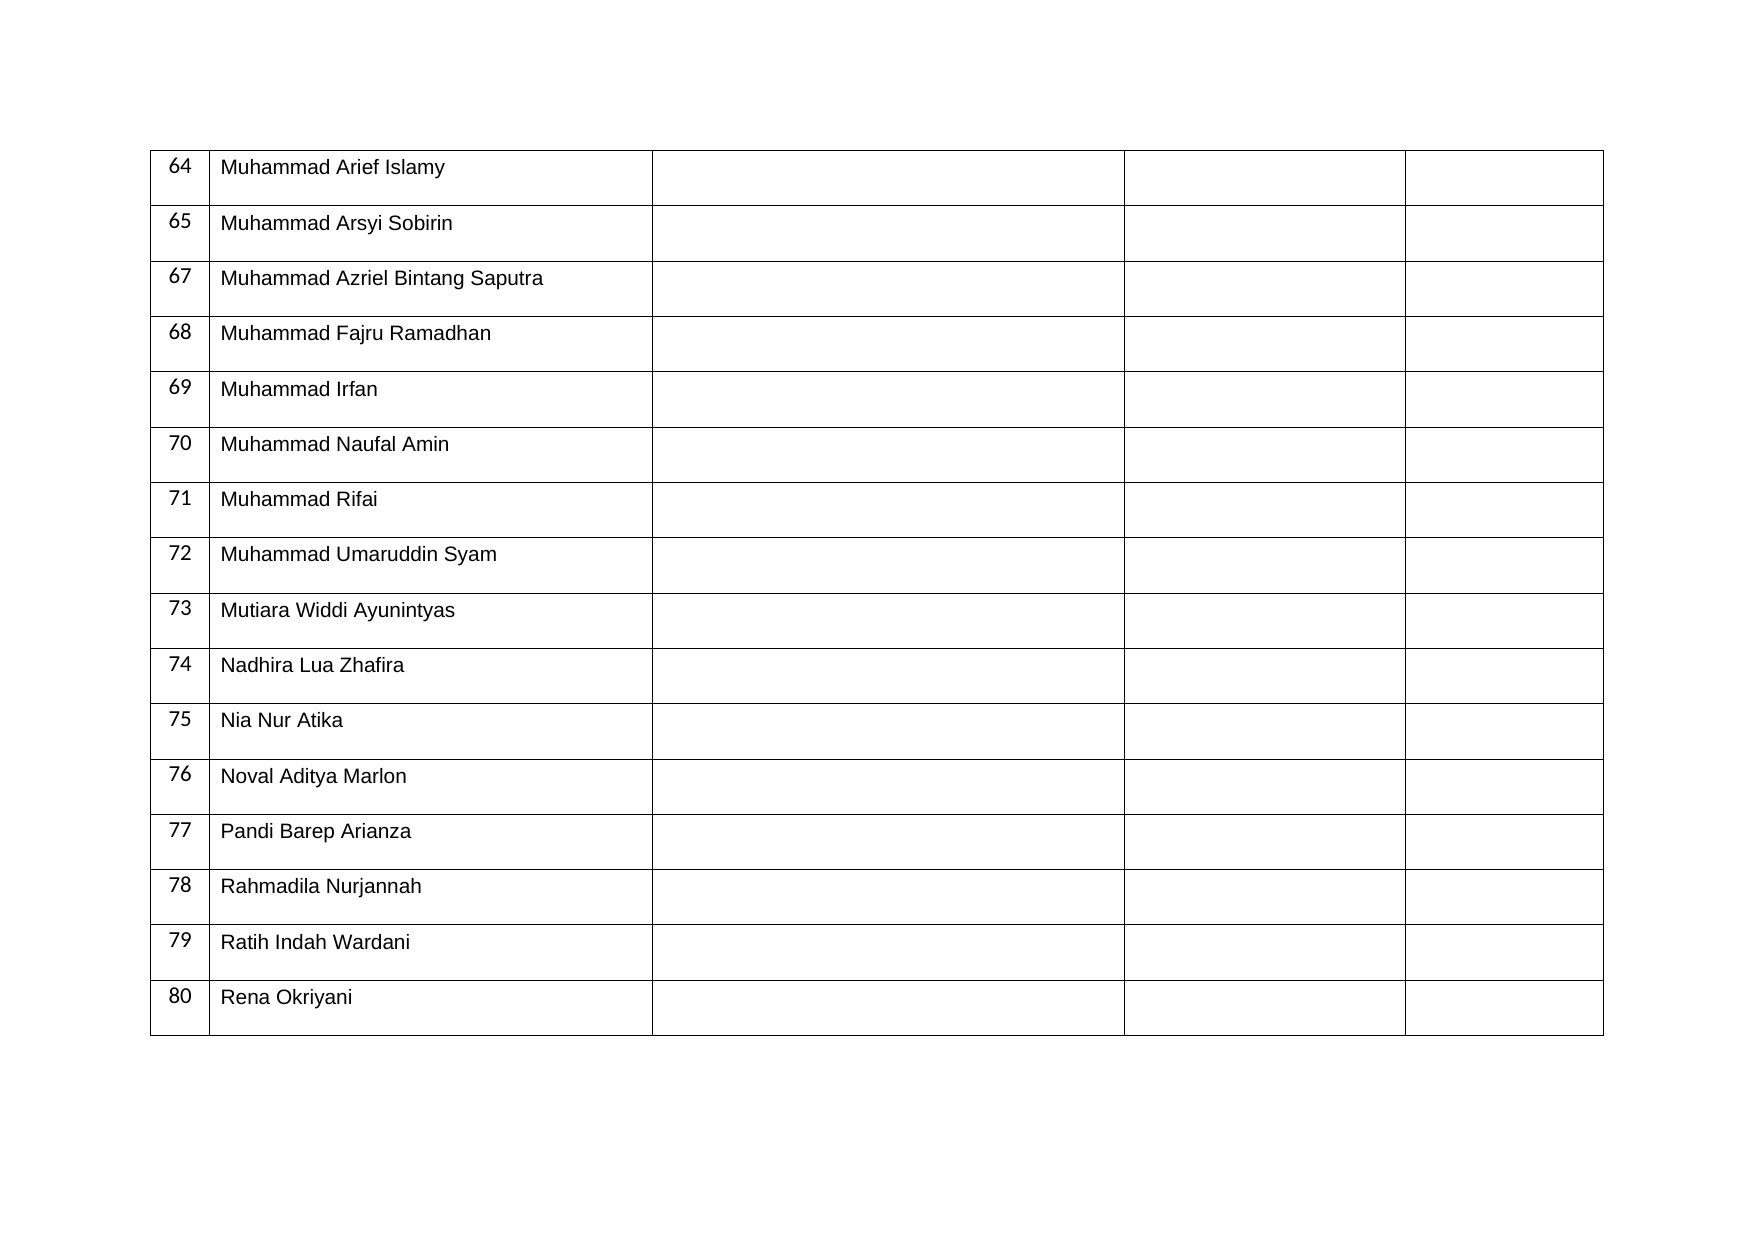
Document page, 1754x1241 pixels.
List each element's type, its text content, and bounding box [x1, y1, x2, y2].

table_cell [1406, 594, 1603, 648]
table_cell Noval Aditya Marlon [210, 760, 652, 814]
table_cell [1125, 981, 1405, 1035]
table_cell Ratih Indah Wardani [210, 925, 652, 980]
table_cell [1406, 925, 1603, 980]
table_cell [653, 760, 1124, 814]
table_cell 65 [151, 206, 209, 261]
table_cell 67 [151, 262, 209, 316]
table_cell [1125, 704, 1405, 758]
table_cell 70 [151, 428, 209, 482]
table_cell [1406, 428, 1603, 482]
table_cell [653, 151, 1124, 205]
table_cell 75 [151, 704, 209, 758]
table_cell [1406, 760, 1603, 814]
table_cell 68 [151, 317, 209, 371]
table_cell 78 [151, 870, 209, 924]
table_cell [1125, 870, 1405, 924]
table_cell [1406, 704, 1603, 758]
table_cell 64 [151, 151, 209, 205]
table_cell 69 [151, 372, 209, 427]
table_cell 71 [151, 483, 209, 537]
table_cell [653, 262, 1124, 316]
table_cell Muhammad Arsyi Sobirin [210, 206, 652, 261]
table_cell [1406, 483, 1603, 537]
table_cell [1125, 428, 1405, 482]
table_cell [653, 428, 1124, 482]
table_cell Muhammad Azriel Bintang Saputra [210, 262, 652, 316]
table_cell Nadhira Lua Zhafira [210, 649, 652, 703]
table_cell [653, 483, 1124, 537]
table_cell [653, 981, 1124, 1035]
table_cell [1125, 649, 1405, 703]
table_cell [653, 538, 1124, 592]
table_cell 72 [151, 538, 209, 592]
table_cell [653, 704, 1124, 758]
table_cell 79 [151, 925, 209, 980]
table_cell Muhammad Fajru Ramadhan [210, 317, 652, 371]
table_cell [1125, 317, 1405, 371]
table_cell [1406, 372, 1603, 427]
table_cell 76 [151, 760, 209, 814]
table_cell [1125, 538, 1405, 592]
table_cell [1406, 317, 1603, 371]
table_cell [653, 372, 1124, 427]
table_cell [1125, 483, 1405, 537]
table_cell [653, 594, 1124, 648]
table_cell [1125, 372, 1405, 427]
table_cell 73 [151, 594, 209, 648]
table_cell Rena Okriyani [210, 981, 652, 1035]
table_cell Rahmadila Nurjannah [210, 870, 652, 924]
table_cell Pandi Barep Arianza [210, 815, 652, 869]
table_cell [1125, 594, 1405, 648]
table_cell [653, 870, 1124, 924]
table_cell [653, 649, 1124, 703]
table_cell Muhammad Arief Islamy [210, 151, 652, 205]
table_cell [1406, 981, 1603, 1035]
table_cell [653, 206, 1124, 261]
table_cell [1125, 206, 1405, 261]
table_cell 74 [151, 649, 209, 703]
table_cell [1125, 815, 1405, 869]
table_cell [1125, 151, 1405, 205]
table_cell [1406, 870, 1603, 924]
table_cell Muhammad Umaruddin Syam [210, 538, 652, 592]
table_cell [1406, 206, 1603, 261]
table_cell Muhammad Irfan [210, 372, 652, 427]
table_cell [1406, 262, 1603, 316]
table_cell [1406, 538, 1603, 592]
table_cell [653, 317, 1124, 371]
table_cell [1406, 649, 1603, 703]
table_cell [1125, 925, 1405, 980]
table_cell [653, 815, 1124, 869]
table_cell [1125, 262, 1405, 316]
table_cell Mutiara Widdi Ayunintyas [210, 594, 652, 648]
table_cell Nia Nur Atika [210, 704, 652, 758]
table_cell 80 [151, 981, 209, 1035]
table_cell Muhammad Rifai [210, 483, 652, 537]
table_cell 77 [151, 815, 209, 869]
table_cell [1406, 815, 1603, 869]
table_cell [653, 925, 1124, 980]
table_cell [1125, 760, 1405, 814]
table_cell Muhammad Naufal Amin [210, 428, 652, 482]
table_cell [1406, 151, 1603, 205]
